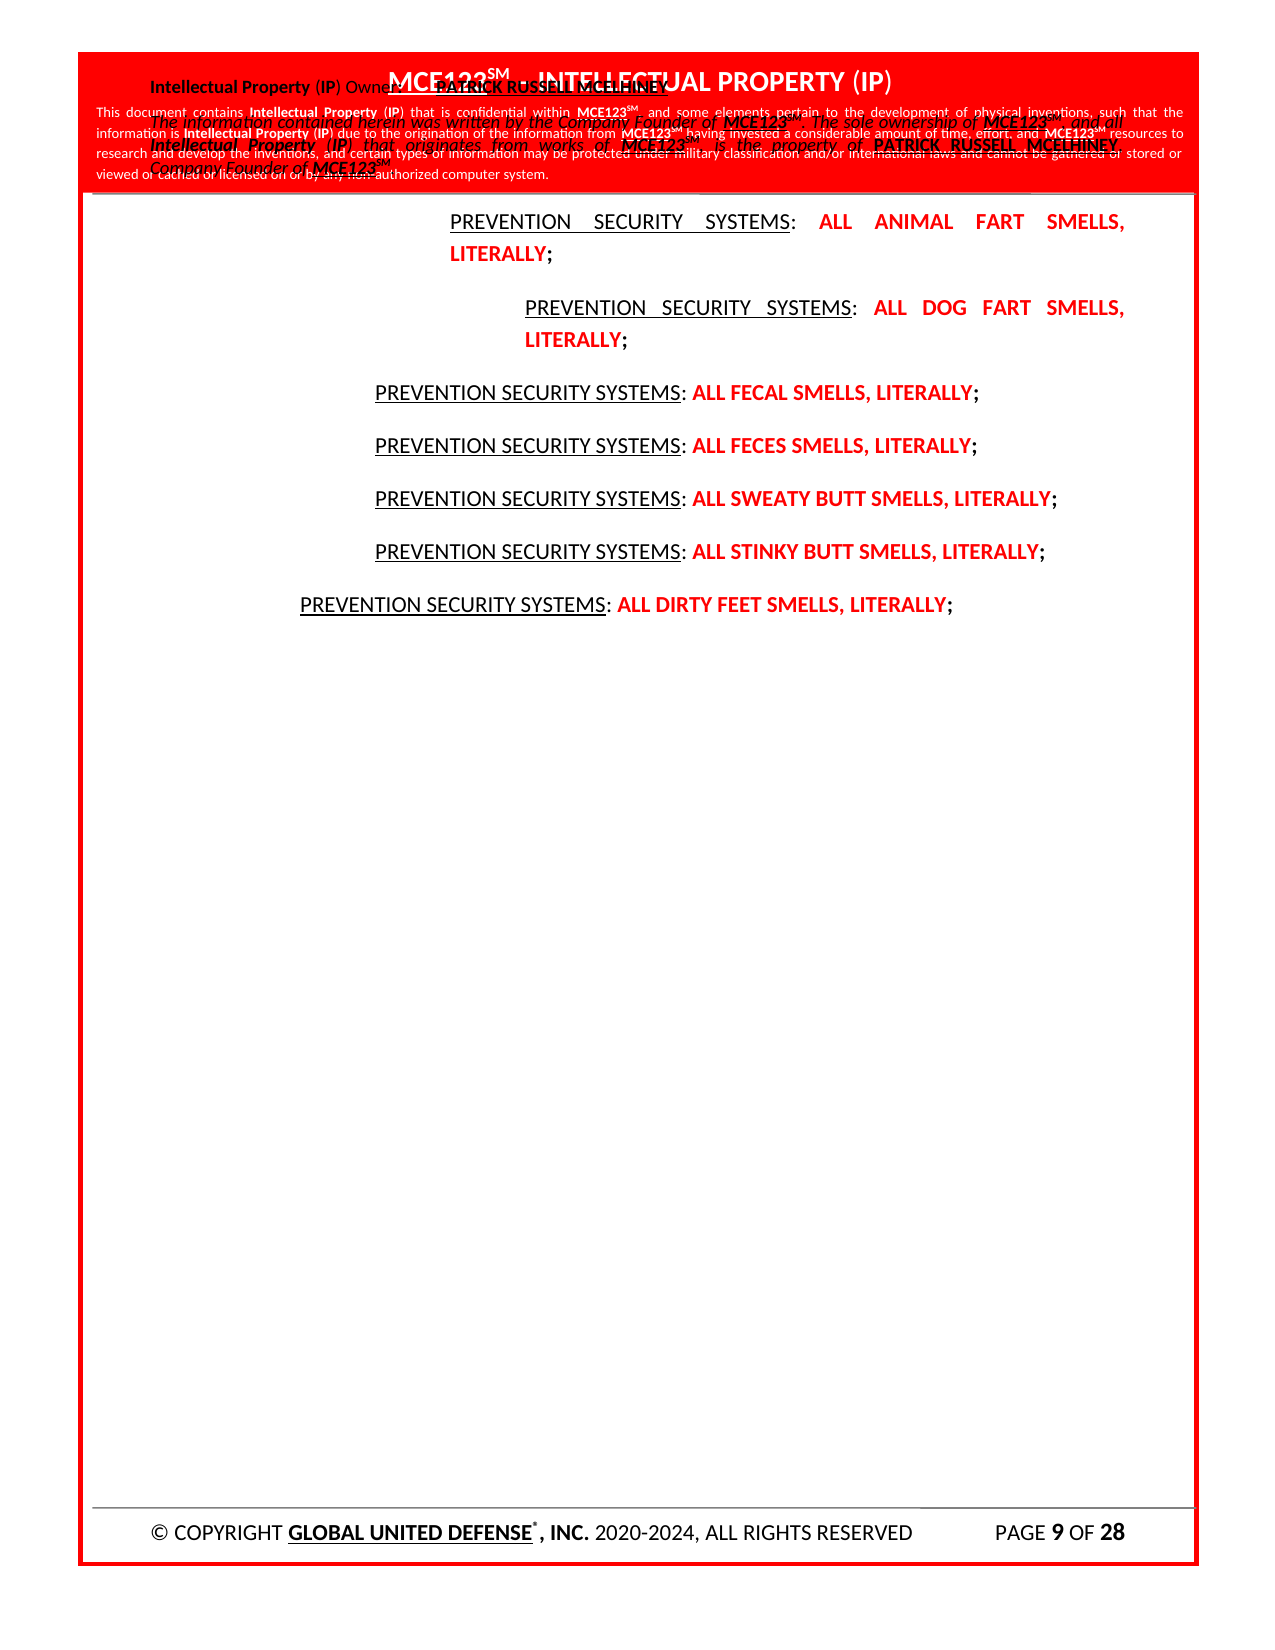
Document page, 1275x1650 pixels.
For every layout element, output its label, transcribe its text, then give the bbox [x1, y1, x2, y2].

text PREVENTION SECURITY SYSTEMS: ALL SWEATY BUTT SMELLS, LITERALLY; [375, 484, 1125, 512]
text PREVENTION SECURITY SYSTEMS: ALL FECES SMELLS, LITERALLY; [375, 431, 1125, 459]
text PREVENTION SECURITY SYSTEMS: ALL STINKY BUTT SMELLS, LITERALLY; [375, 537, 1125, 565]
text PREVENTION SECURITY SYSTEMS: ALL DOG FART SMELLS, LITERALLY; [525, 293, 1125, 353]
text PREVENTION SECURITY SYSTEMS: ALL DIRTY FEET SMELLS, LITERALLY; [300, 590, 1125, 618]
text PREVENTION SECURITY SYSTEMS: ALL ANIMAL FART SMELLS, LITERALLY; [450, 207, 1125, 268]
text PREVENTION SECURITY SYSTEMS: ALL FECAL SMELLS, LITERALLY; [375, 378, 1125, 406]
